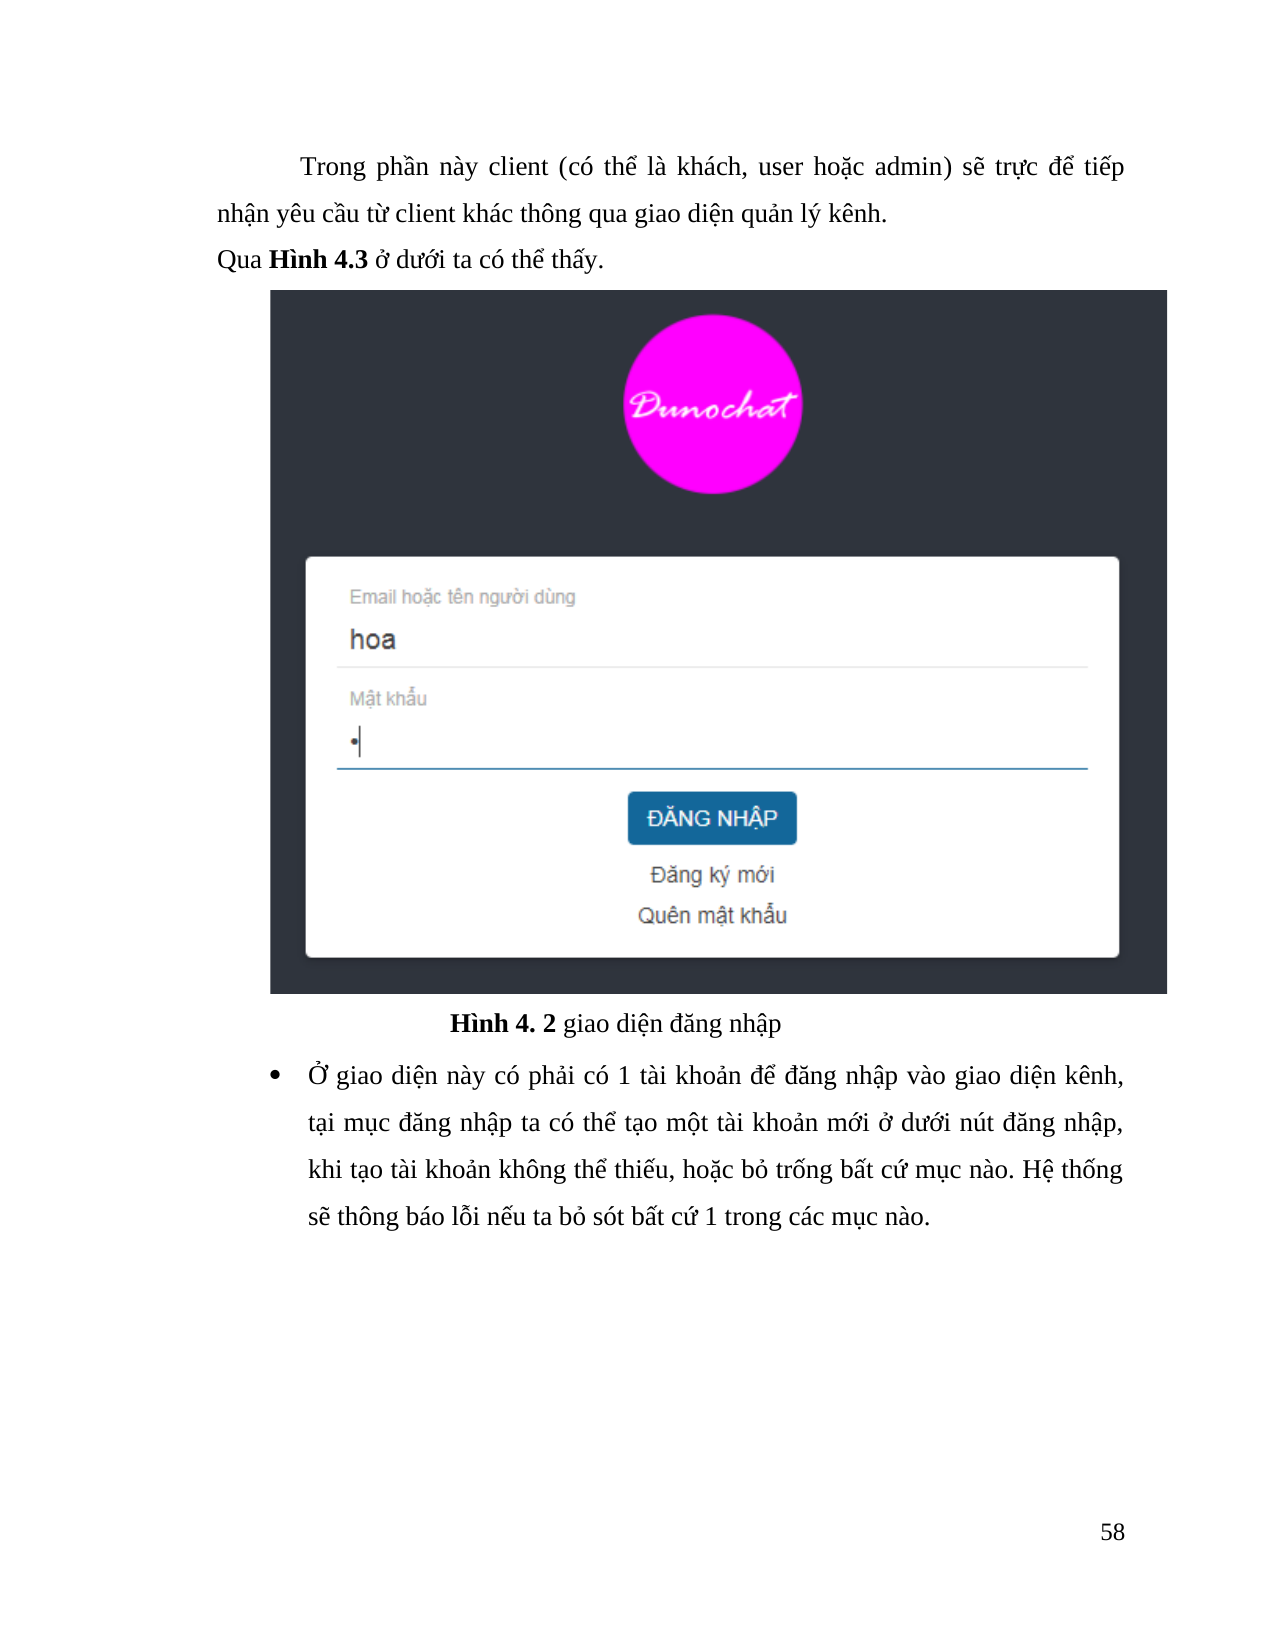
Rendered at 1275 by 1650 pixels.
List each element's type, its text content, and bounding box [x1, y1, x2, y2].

list Qua Hình 4.3 ở dưới ta có thể thấy. [217, 243, 1125, 274]
text Hình 4. 2 giao diện đăng nhập [150, 1007, 1125, 1039]
picture [270, 290, 1168, 994]
list Trong phần này client (có thể là khách, user hoặc admin) sẽ trực để tiếp nhận yêu cầu từ client khác thông qua giao diện quản lý kênh. [217, 150, 1125, 228]
list Ở giao diện này có phải có 1 tài khoản để đăng nhập vào giao diện kênh, tại mục đăng nhập ta có thể tạo một tài khoản mới ở dưới nút đăng nhập, khi tạo tài khoản không thể thiếu, hoặc bỏ trống bất cứ mục nào. Hệ thống sẽ thông báo lỗi nếu ta bỏ sót bất cứ 1 trong các mục nào. [270, 1059, 1125, 1231]
